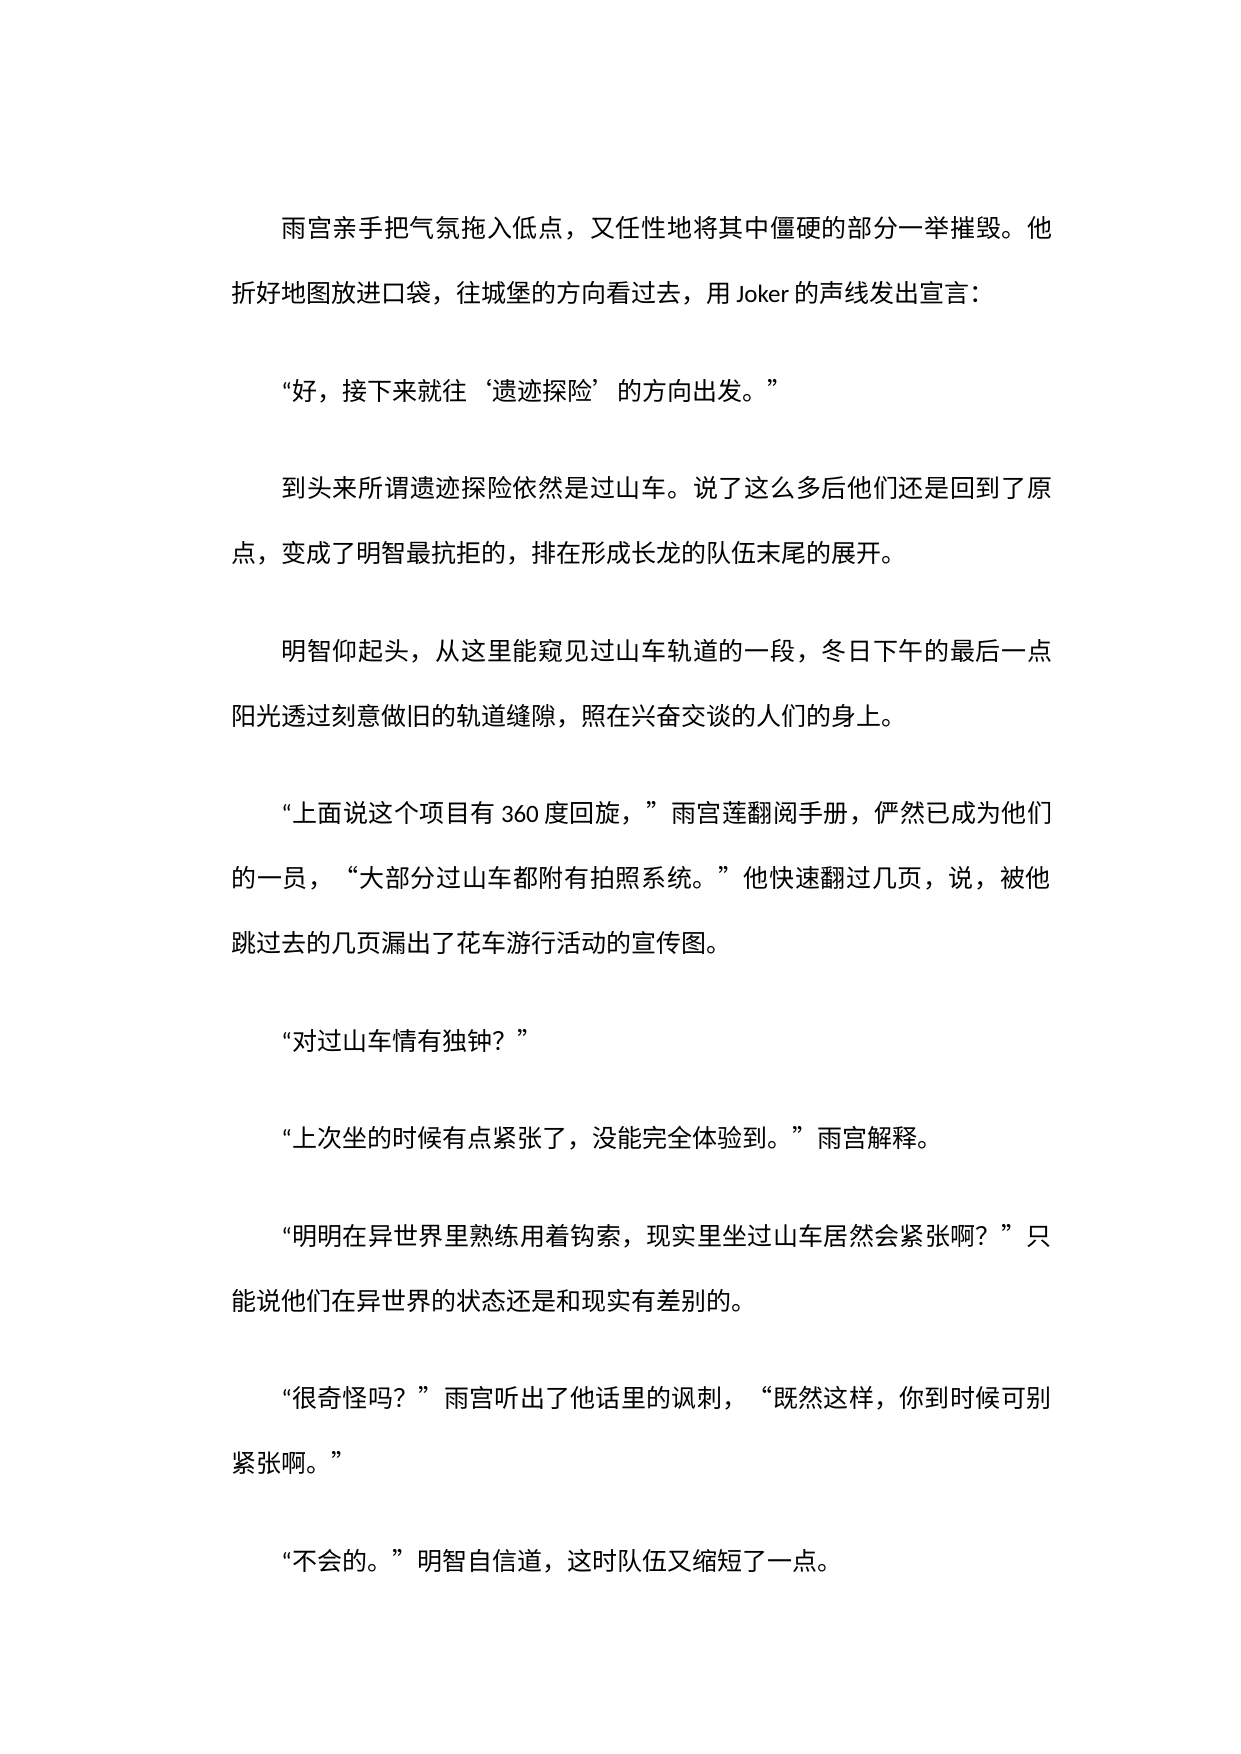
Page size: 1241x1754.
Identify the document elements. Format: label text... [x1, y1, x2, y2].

text “对过山车情有独钟？” [231, 1007, 1053, 1072]
text “上面说这个项目有360度回旋，”雨宫莲翻阅手册，俨然已成为他们的一员，“大部分过山车都附有拍照系统。”他快速翻过几页，说，被他跳过去的几页漏出了花车游行活动的宣传图。 [231, 779, 1053, 974]
text 到头来所谓遗迹探险依然是过山车。说了这么多后他们还是回到了原点，变成了明智最抗拒的，排在形成长龙的队伍末尾的展开。 [231, 454, 1053, 584]
text 明智仰起头，从这里能窥见过山车轨道的一段，冬日下午的最后一点阳光透过刻意做旧的轨道缝隙，照在兴奋交谈的人们的身上。 [231, 617, 1053, 747]
text “很奇怪吗？”雨宫听出了他话里的讽刺，“既然这样，你到时候可别紧张啊。” [231, 1364, 1053, 1494]
text 雨宫亲手把气氛拖入低点，又任性地将其中僵硬的部分一举摧毁。他折好地图放进口袋，往城堡的方向看过去，用Joker的声线发出宣言： [231, 194, 1053, 324]
text “好，接下来就往‘遗迹探险’的方向出发。” [231, 357, 1053, 422]
text “上次坐的时候有点紧张了，没能完全体验到。”雨宫解释。 [231, 1104, 1053, 1169]
text “明明在异世界里熟练用着钩索，现实里坐过山车居然会紧张啊？”只能说他们在异世界的状态还是和现实有差别的。 [231, 1202, 1053, 1332]
text “不会的。”明智自信道，这时队伍又缩短了一点。 [231, 1527, 1053, 1592]
